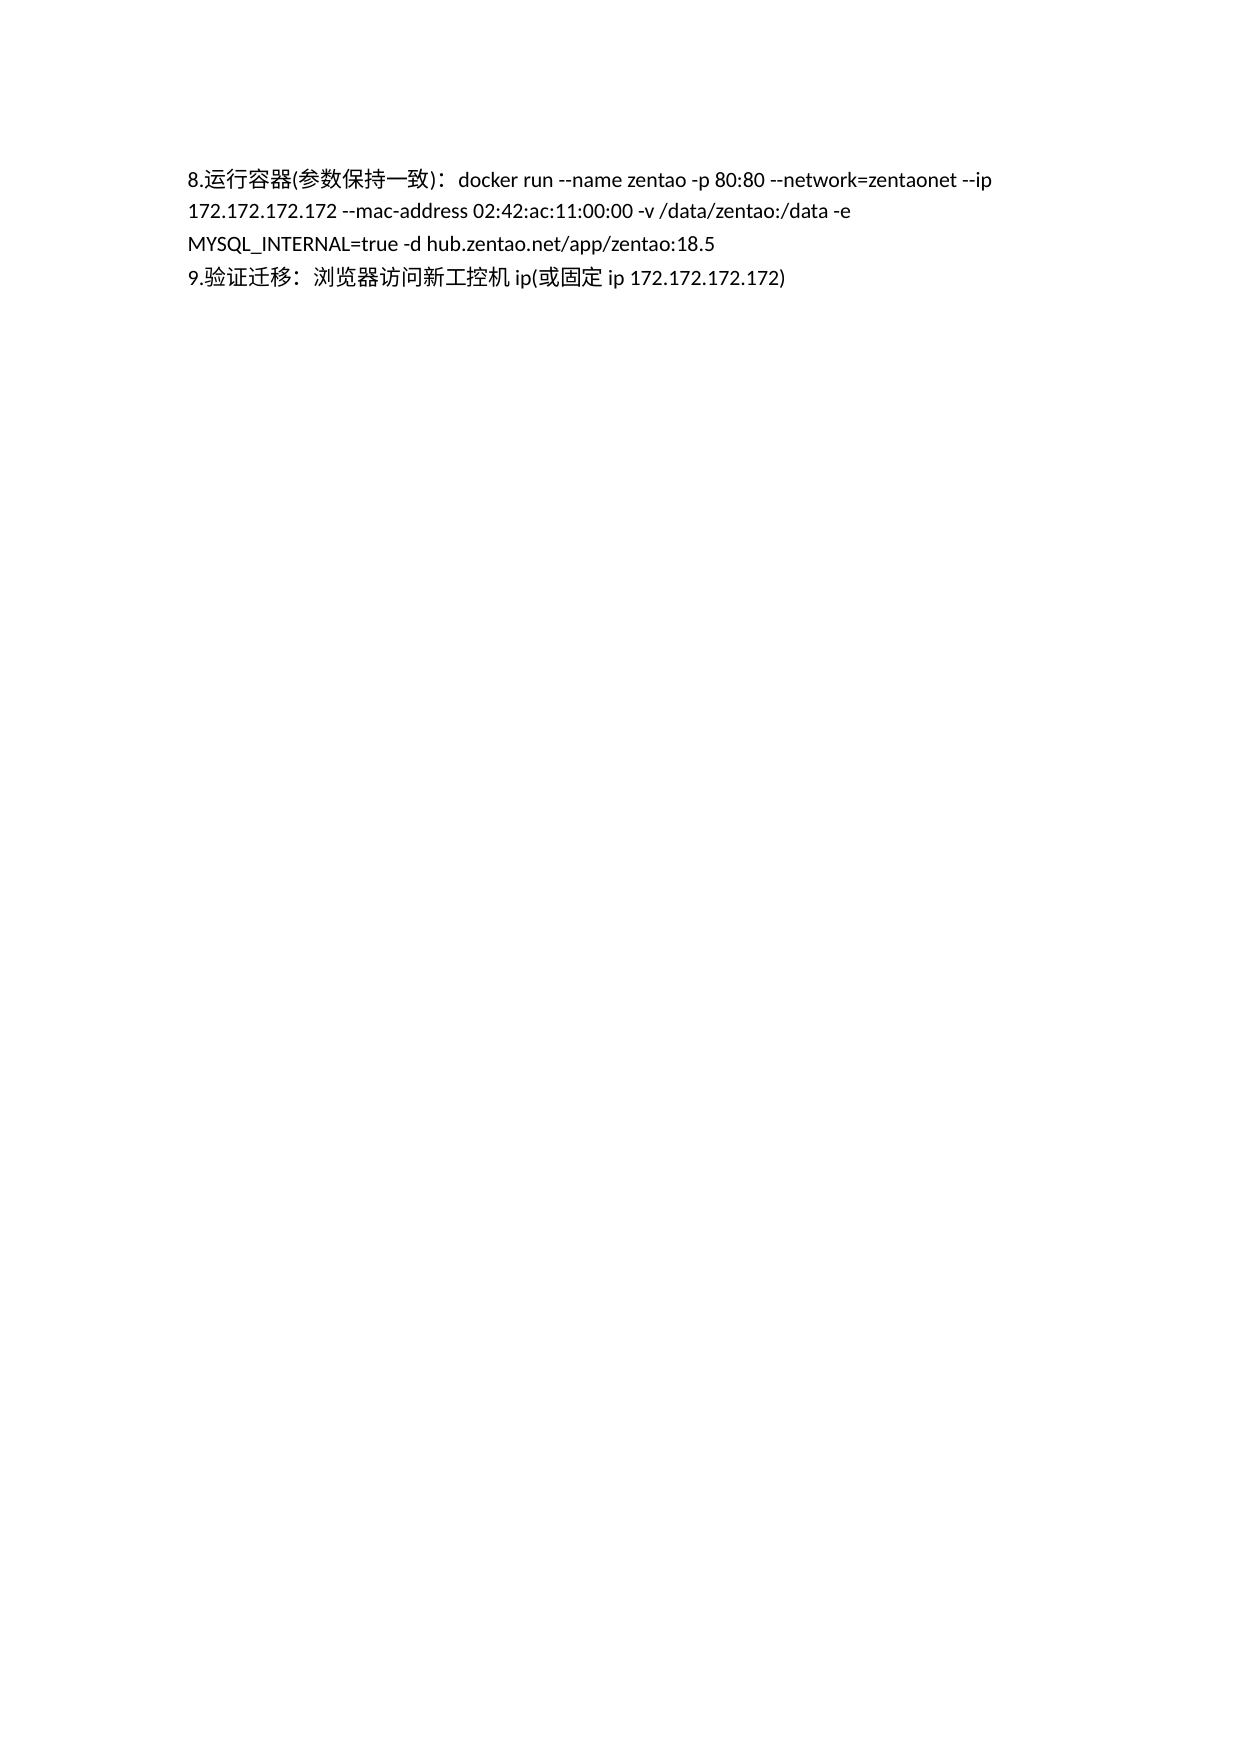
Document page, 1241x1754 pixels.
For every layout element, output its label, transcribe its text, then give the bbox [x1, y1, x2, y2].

list 9.验证迁移：浏览器访问新工控机ip(或固定ip 172.172.172.172) [187, 259, 1053, 292]
list 8.运行容器(参数保持一致)：docker run --name zentao -p 80:80 --network=zentaonet --ip 172.172.172.172 --mac-address 02:42:ac:11:00:00 -v /data/zentao:/data -e MYSQL_INTERNAL=true -d hub.zentao.net/app/zentao:18.5 [187, 162, 1053, 259]
